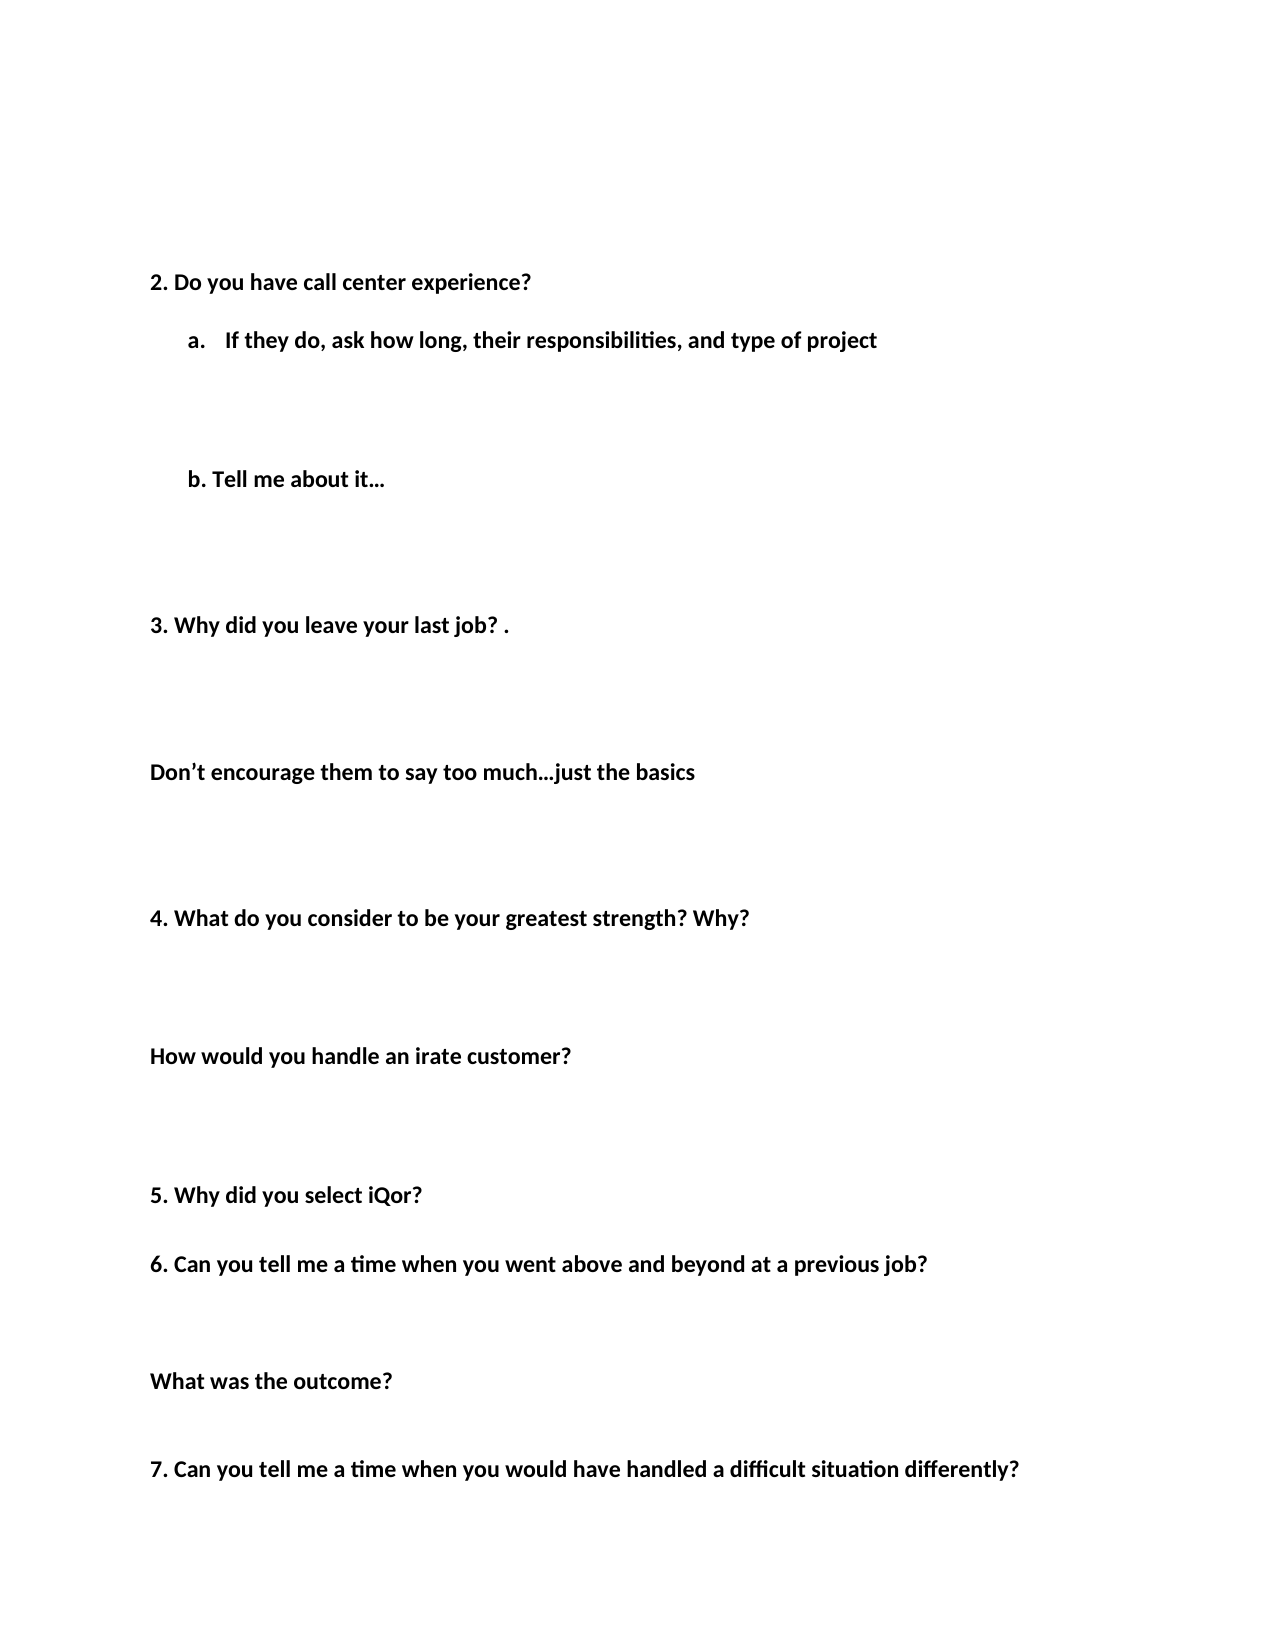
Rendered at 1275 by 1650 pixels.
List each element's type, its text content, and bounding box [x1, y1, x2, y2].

text 2. Do you have call center experience? [150, 267, 1125, 296]
text What was the outcome? [150, 1366, 1125, 1395]
text 6. Can you tell me a time when you went above and beyond at a previous job? [150, 1249, 1125, 1278]
list If they do, ask how long, their responsibilities, and type of project [187, 326, 1125, 355]
text 3. Why did you leave your last job? . [150, 610, 1125, 639]
text Don’t encourage them to say too much…just the basics [150, 757, 1125, 786]
text 5. Why did you select iQor? [150, 1180, 1125, 1209]
text How would you handle an irate customer? [150, 1041, 1125, 1071]
text 4. What do you consider to be your greatest strength? Why? [150, 903, 1125, 932]
text b. Tell me about it… [150, 464, 1125, 493]
text 7. Can you tell me a time when you would have handled a difficult situation differently? [150, 1454, 1125, 1483]
